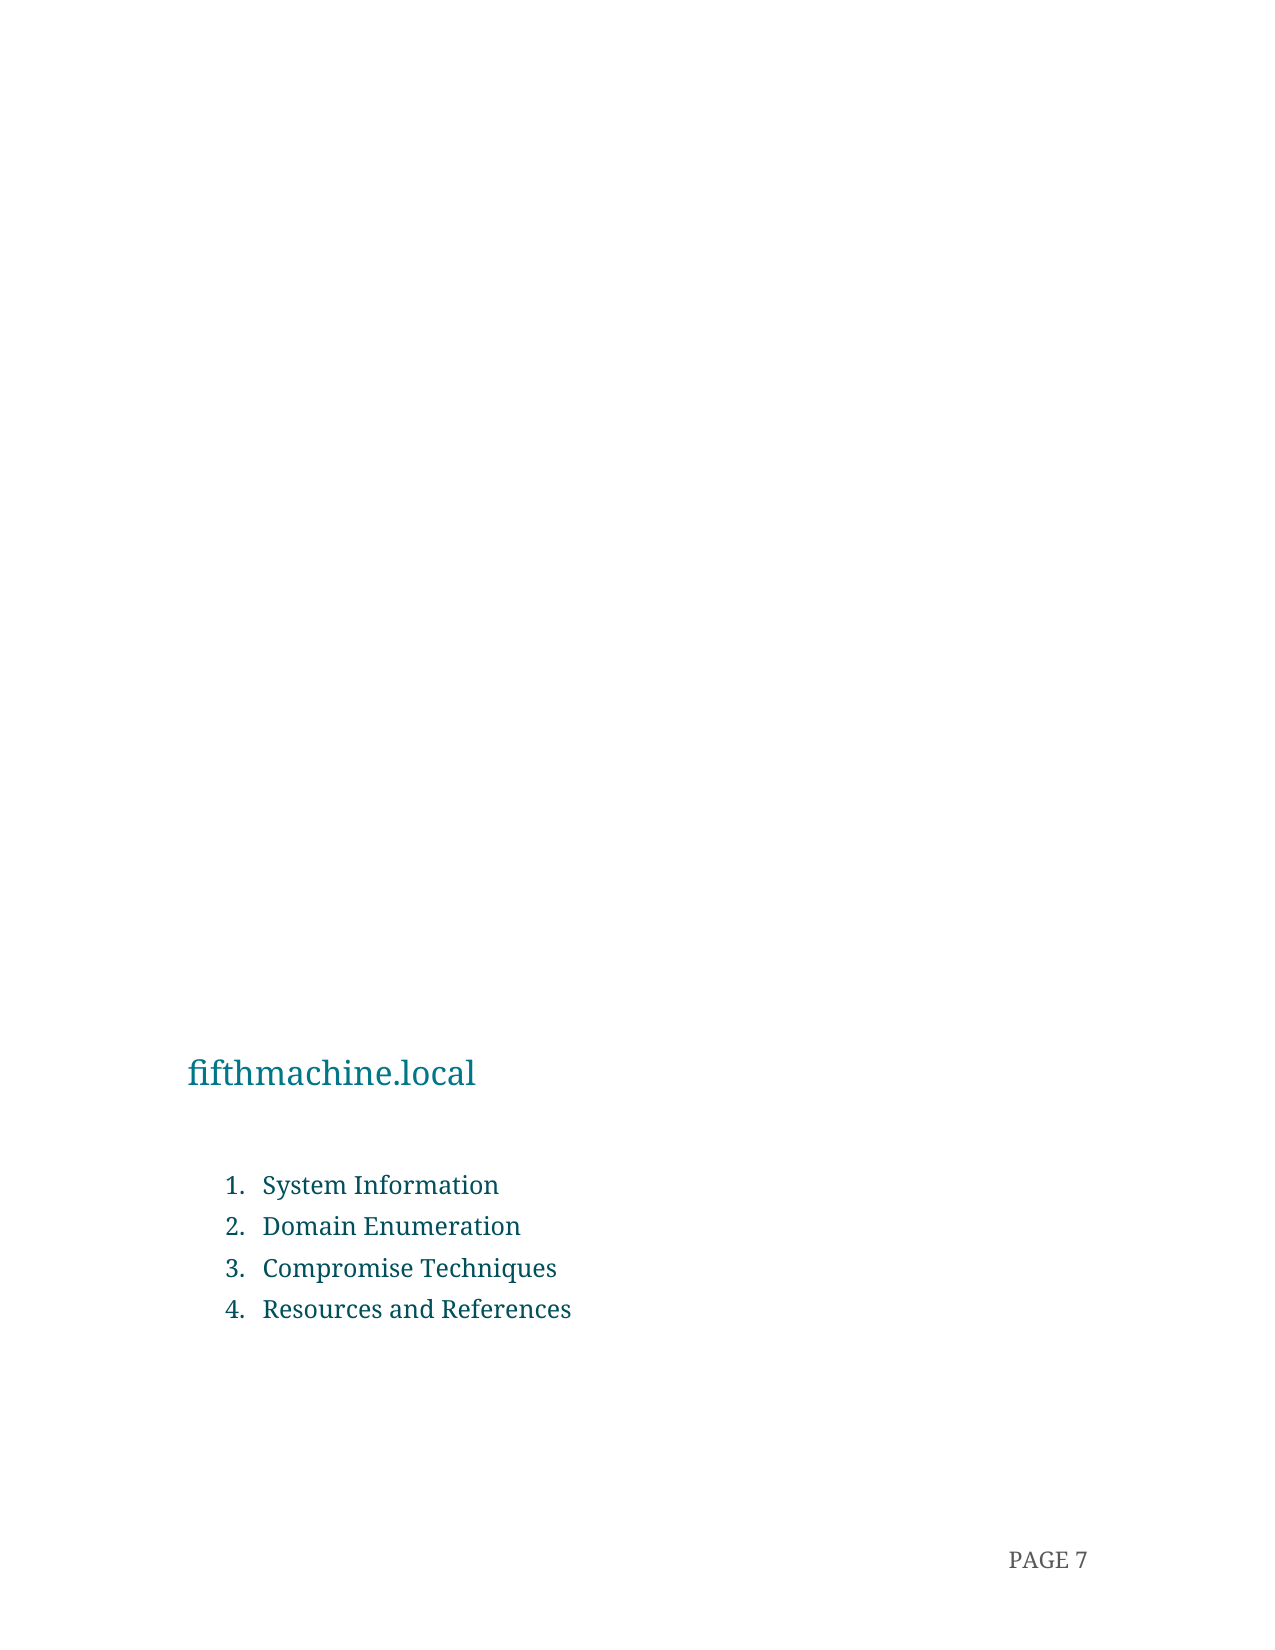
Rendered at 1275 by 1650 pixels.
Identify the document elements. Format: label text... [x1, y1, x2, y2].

subtitle Compromise Techniques [225, 1251, 1087, 1284]
subtitle Domain Enumeration [225, 1209, 1087, 1243]
subtitle Resources and References [225, 1292, 1087, 1326]
subtitle System Information [225, 1167, 1087, 1201]
subtitle fifthmachine.local [187, 1050, 1087, 1095]
